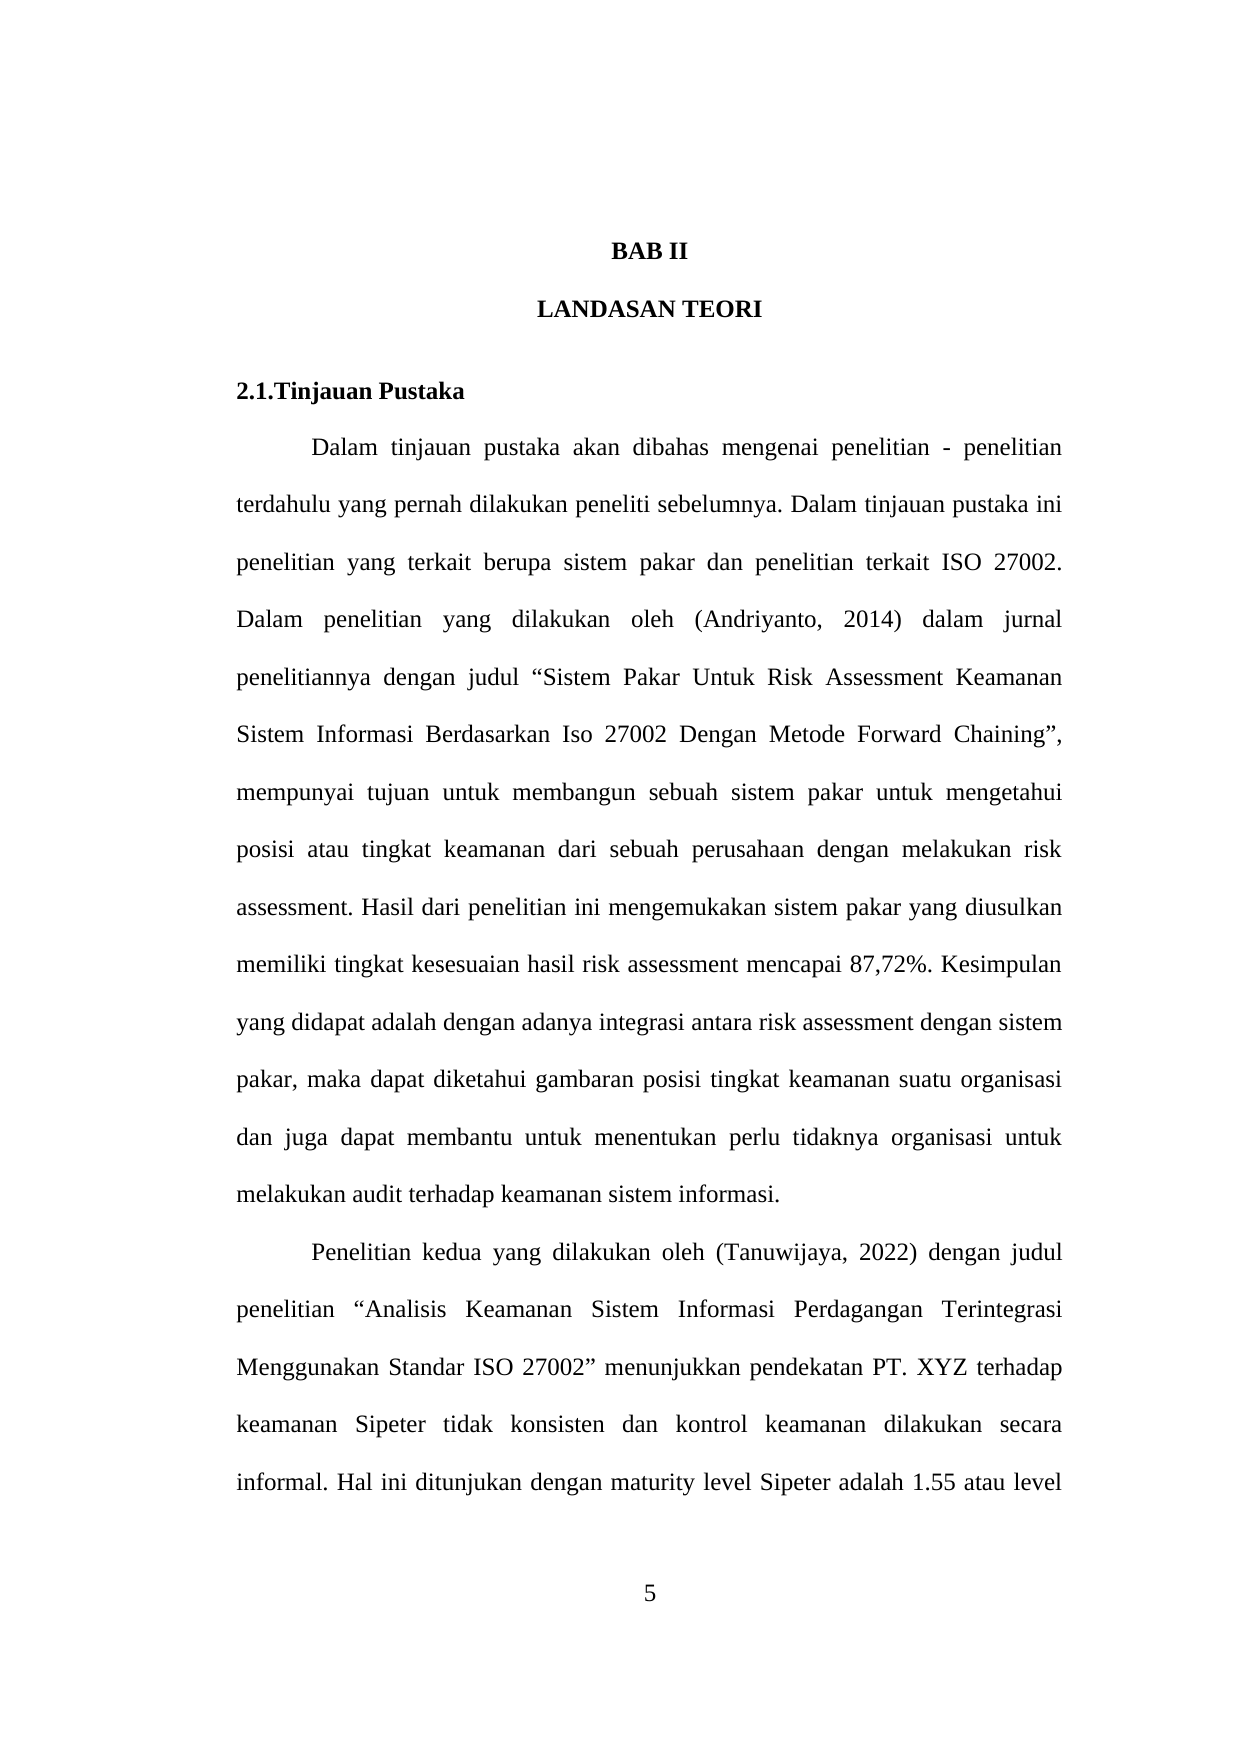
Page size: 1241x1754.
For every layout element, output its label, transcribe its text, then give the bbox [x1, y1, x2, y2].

text Dalam tinjauan pustaka akan dibahas mengenai penelitian - penelitian terdahulu yang pernah dilakukan peneliti sebelumnya. Dalam tinjauan pustaka ini penelitian yang terkait berupa sistem pakar dan penelitian terkait ISO 27002. Dalam penelitian yang dilakukan oleh (Andriyanto, 2014) dalam jurnal penelitiannya dengan judul “Sistem Pakar Untuk Risk Assessment Keamanan Sistem Informasi Berdasarkan Iso 27002 Dengan Metode Forward Chaining”, mempunyai tujuan untuk membangun sebuah sistem pakar untuk mengetahui posisi atau tingkat keamanan dari sebuah perusahaan dengan melakukan risk assessment. Hasil dari penelitian ini mengemukakan sistem pakar yang diusulkan memiliki tingkat kesesuaian hasil risk assessment mencapai 87,72%. Kesimpulan yang didapat adalah dengan adanya integrasi antara risk assessment dengan sistem pakar, maka dapat diketahui gambaran posisi tingkat keamanan suatu organisasi dan juga dapat membantu untuk menentukan perlu tidaknya organisasi untuk melakukan audit terhadap keamanan sistem informasi. [236, 432, 1063, 1208]
subtitle BAB II LANDASAN TEORI [236, 236, 1063, 322]
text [236, 1237, 1063, 1496]
subtitle 2.1.Tinjauan Pustaka [236, 376, 1063, 405]
